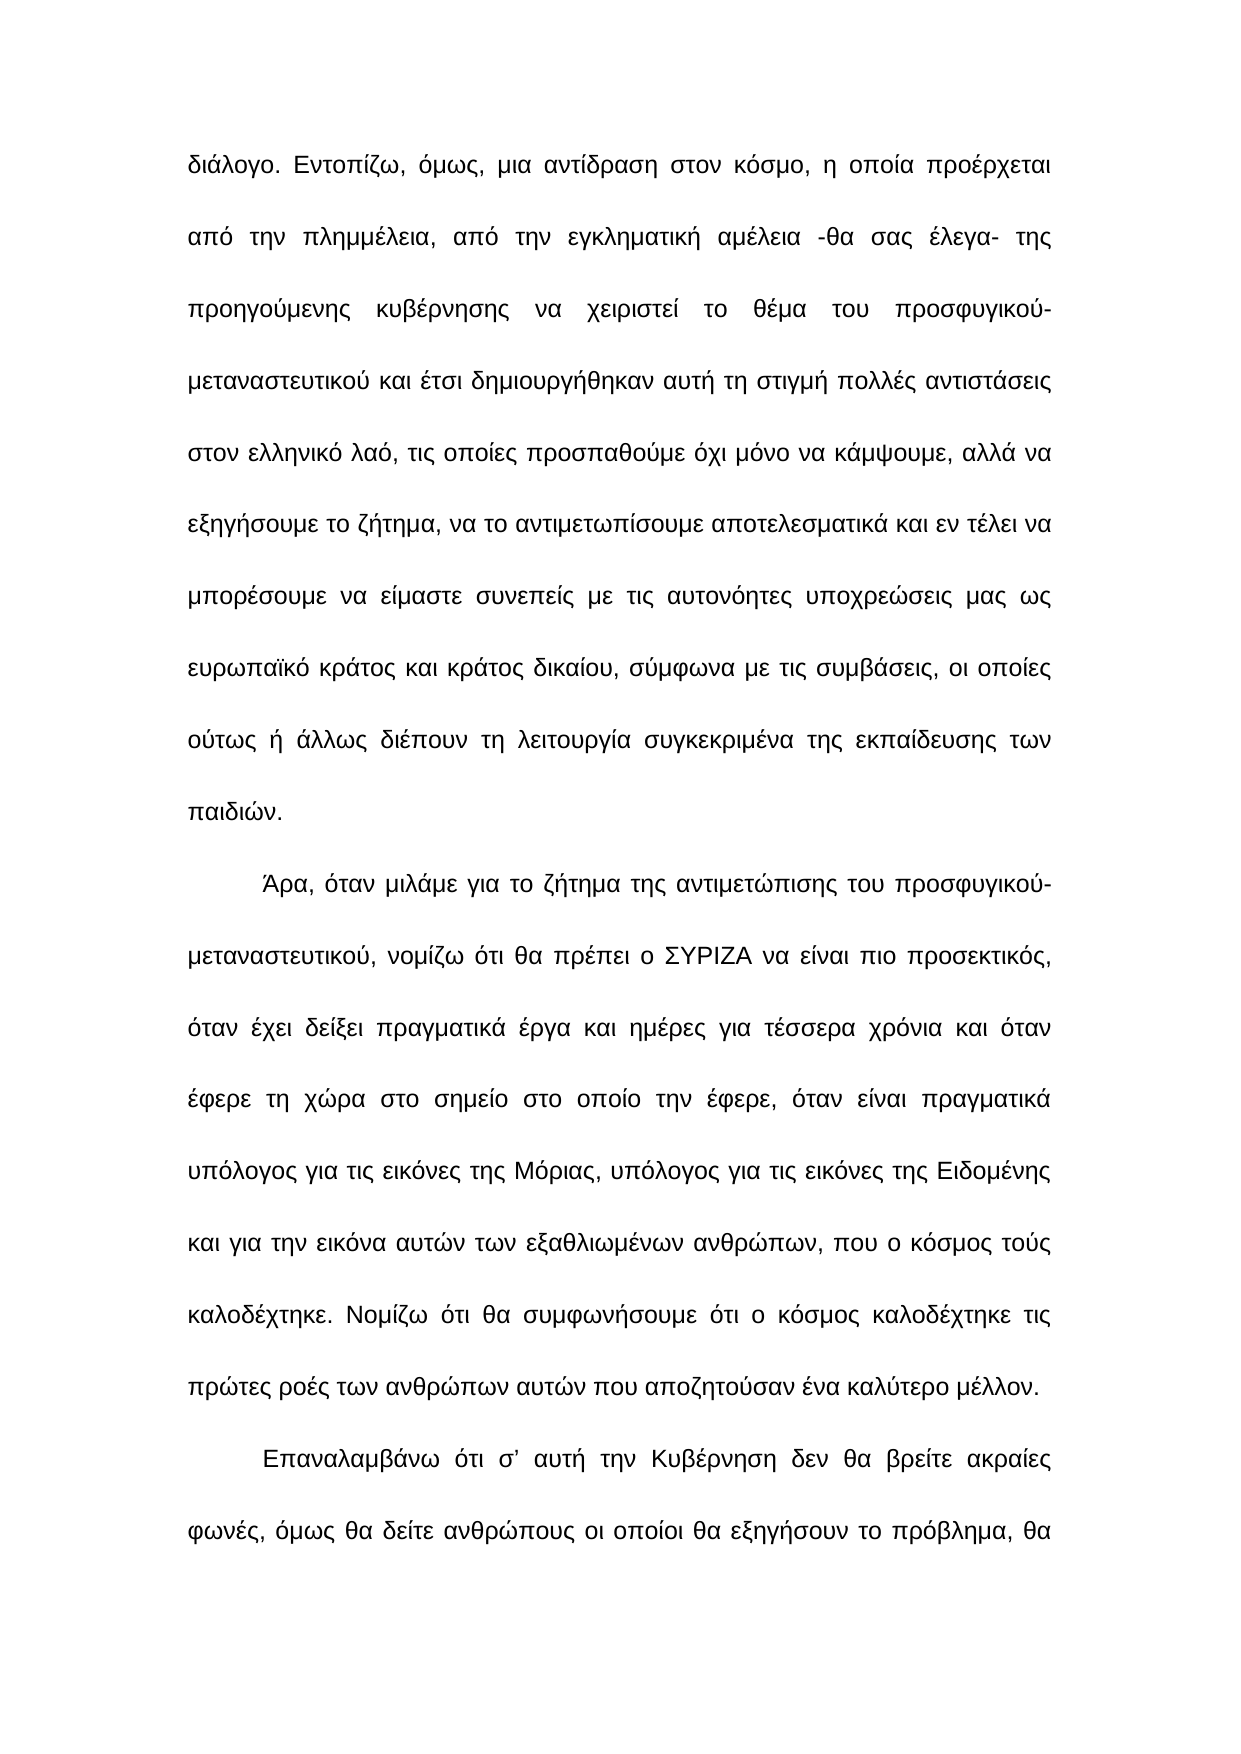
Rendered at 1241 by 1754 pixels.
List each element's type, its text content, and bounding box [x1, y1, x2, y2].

text Άρα, όταν μιλάμε για το ζήτημα της αντιμετώπισης του προσφυγικού-μεταναστευτικού, νομίζω ότι θα πρέπει ο ΣΥΡΙΖΑ να είναι πιο προσεκτικός, όταν έχει δείξει πραγματικά έργα και ημέρες για τέσσερα χρόνια και όταν έφερε τη χώρα στο σημείο στο οποίο την έφερε, όταν είναι πραγματικά υπόλογος για τις εικόνες της Μόριας, υπόλογος για τις εικόνες της Ειδομένης και για την εικόνα αυτών των εξαθλιωμένων ανθρώπων, που ο κόσμος τούς καλοδέχτηκε. Νομίζω ότι θα συμφωνήσουμε ότι ο κόσμος καλοδέχτηκε τις πρώτες ροές των ανθρώπων αυτών που αποζητούσαν ένα καλύτερο μέλλον. [187, 869, 1053, 1401]
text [187, 1444, 1053, 1544]
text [187, 150, 1053, 826]
